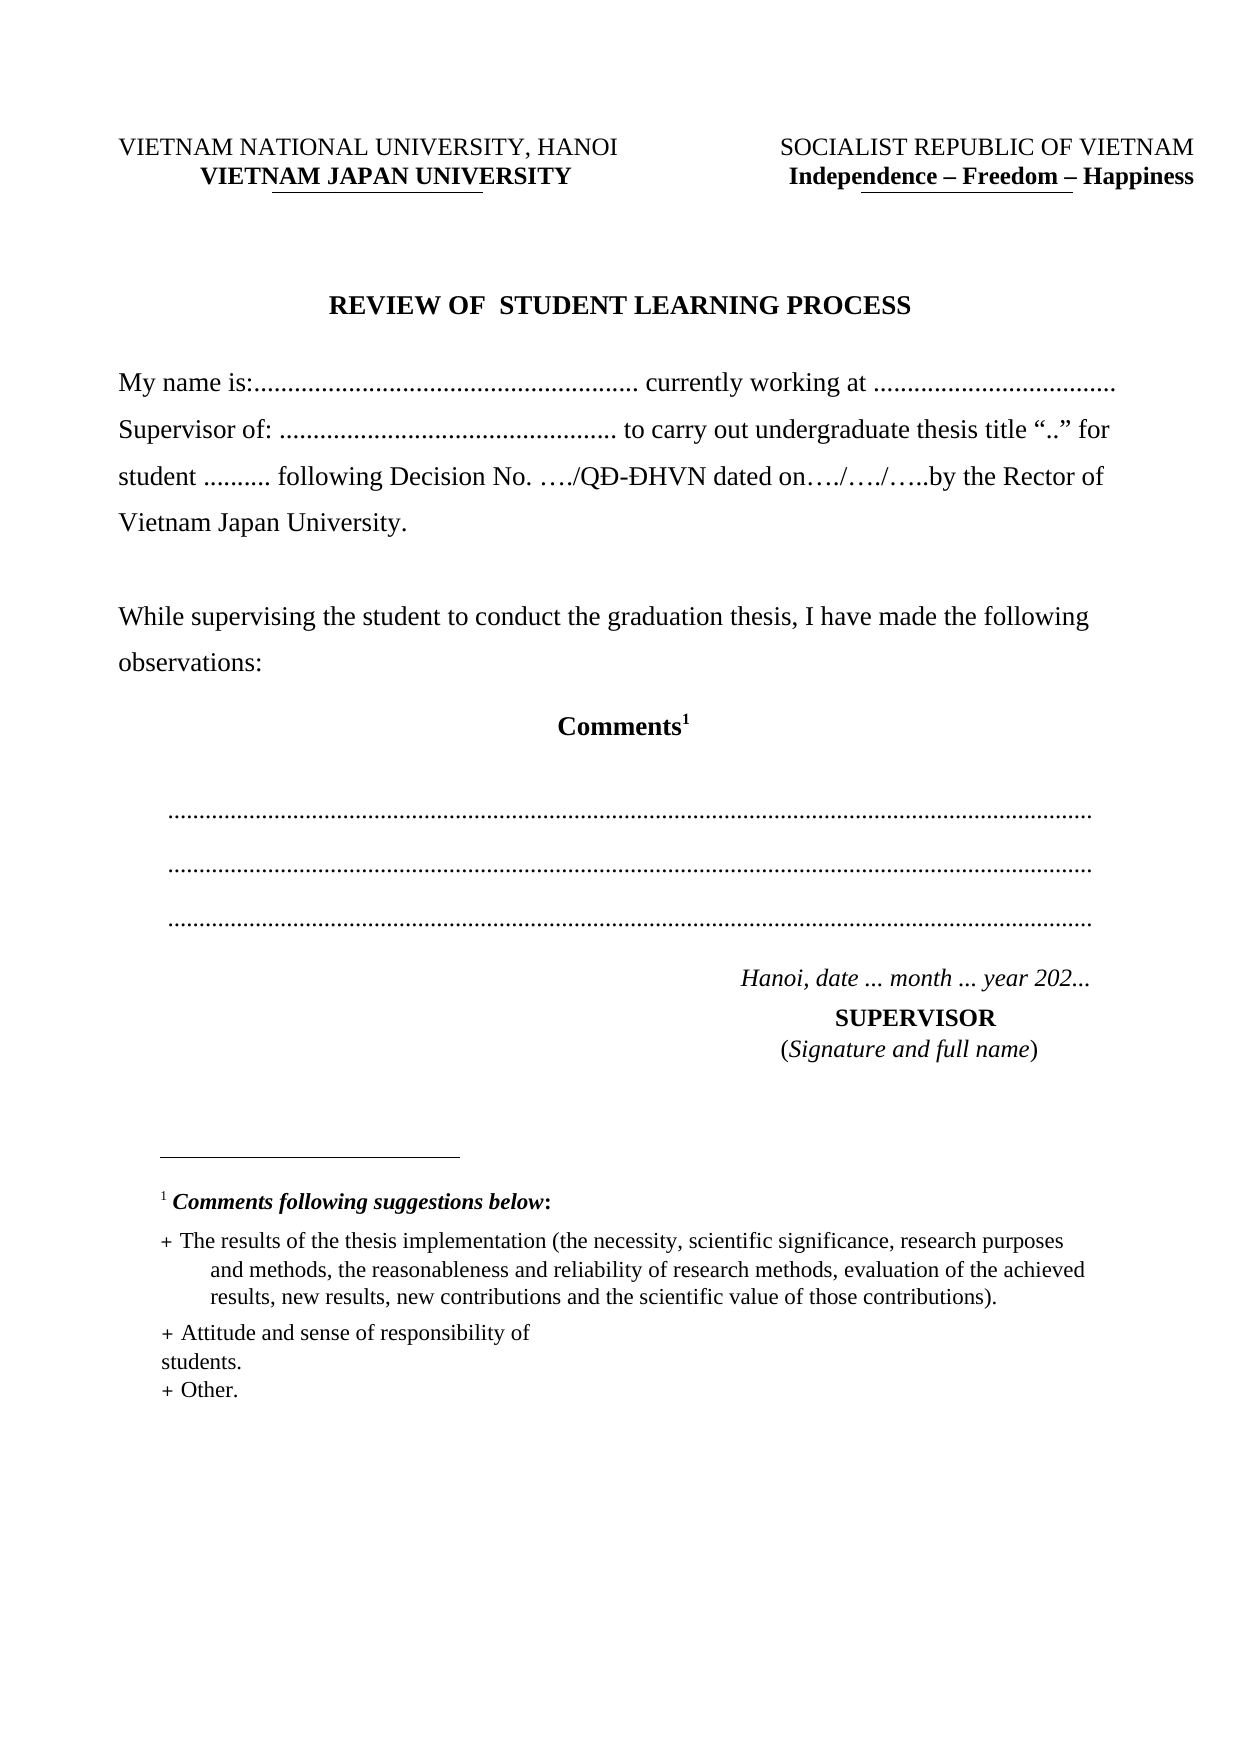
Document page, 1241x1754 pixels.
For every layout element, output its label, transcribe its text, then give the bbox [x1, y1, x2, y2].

text Supervisor of: .................................................. to carry out undergraduate thesis title “..” for student .......... following Decision No. …./QĐ-ĐHVN dated on…./…./…..by the Rector of Vietnam Japan University. [118, 413, 1122, 538]
text .................................................................................................................................................... [161, 795, 1122, 823]
text Hanoi, date ... month ... year 202... [118, 963, 1122, 992]
text + Other. [161, 1376, 588, 1404]
text REVIEW OF STUDENT LEARNING PROCESS [118, 289, 1122, 320]
subtitle Comments1 [124, 710, 1122, 741]
text + Attitude and sense of responsibility of students. [161, 1319, 588, 1375]
text My name is:......................................................... currently working at .................................... [118, 367, 1122, 398]
text .................................................................................................................................................... [161, 849, 1122, 878]
text VIETNAM NATIONAL UNIVERSITY, HANOI SOCIALIST REPUBLIC OF VIETNAM [118, 132, 1122, 160]
text (Signature and full name) [780, 1034, 1122, 1063]
text + The results of the thesis implementation (the necessity, scientific significance, research purposes and methods, the reasonableness and reliability of research methods, evaluation of the achieved results, new results, new contributions and the scientific value of those contributions). [160, 1227, 1088, 1310]
text SUPERVISOR [118, 1003, 1122, 1032]
text VIETNAM JAPAN UNIVERSITY Independence – Freedom – Happiness [118, 161, 1122, 190]
text While supervising the student to conduct the graduation thesis, I have made the following observations: [118, 600, 1122, 678]
text .................................................................................................................................................... [161, 903, 1122, 932]
text 1 Comments following suggestions below: [160, 1188, 1122, 1214]
